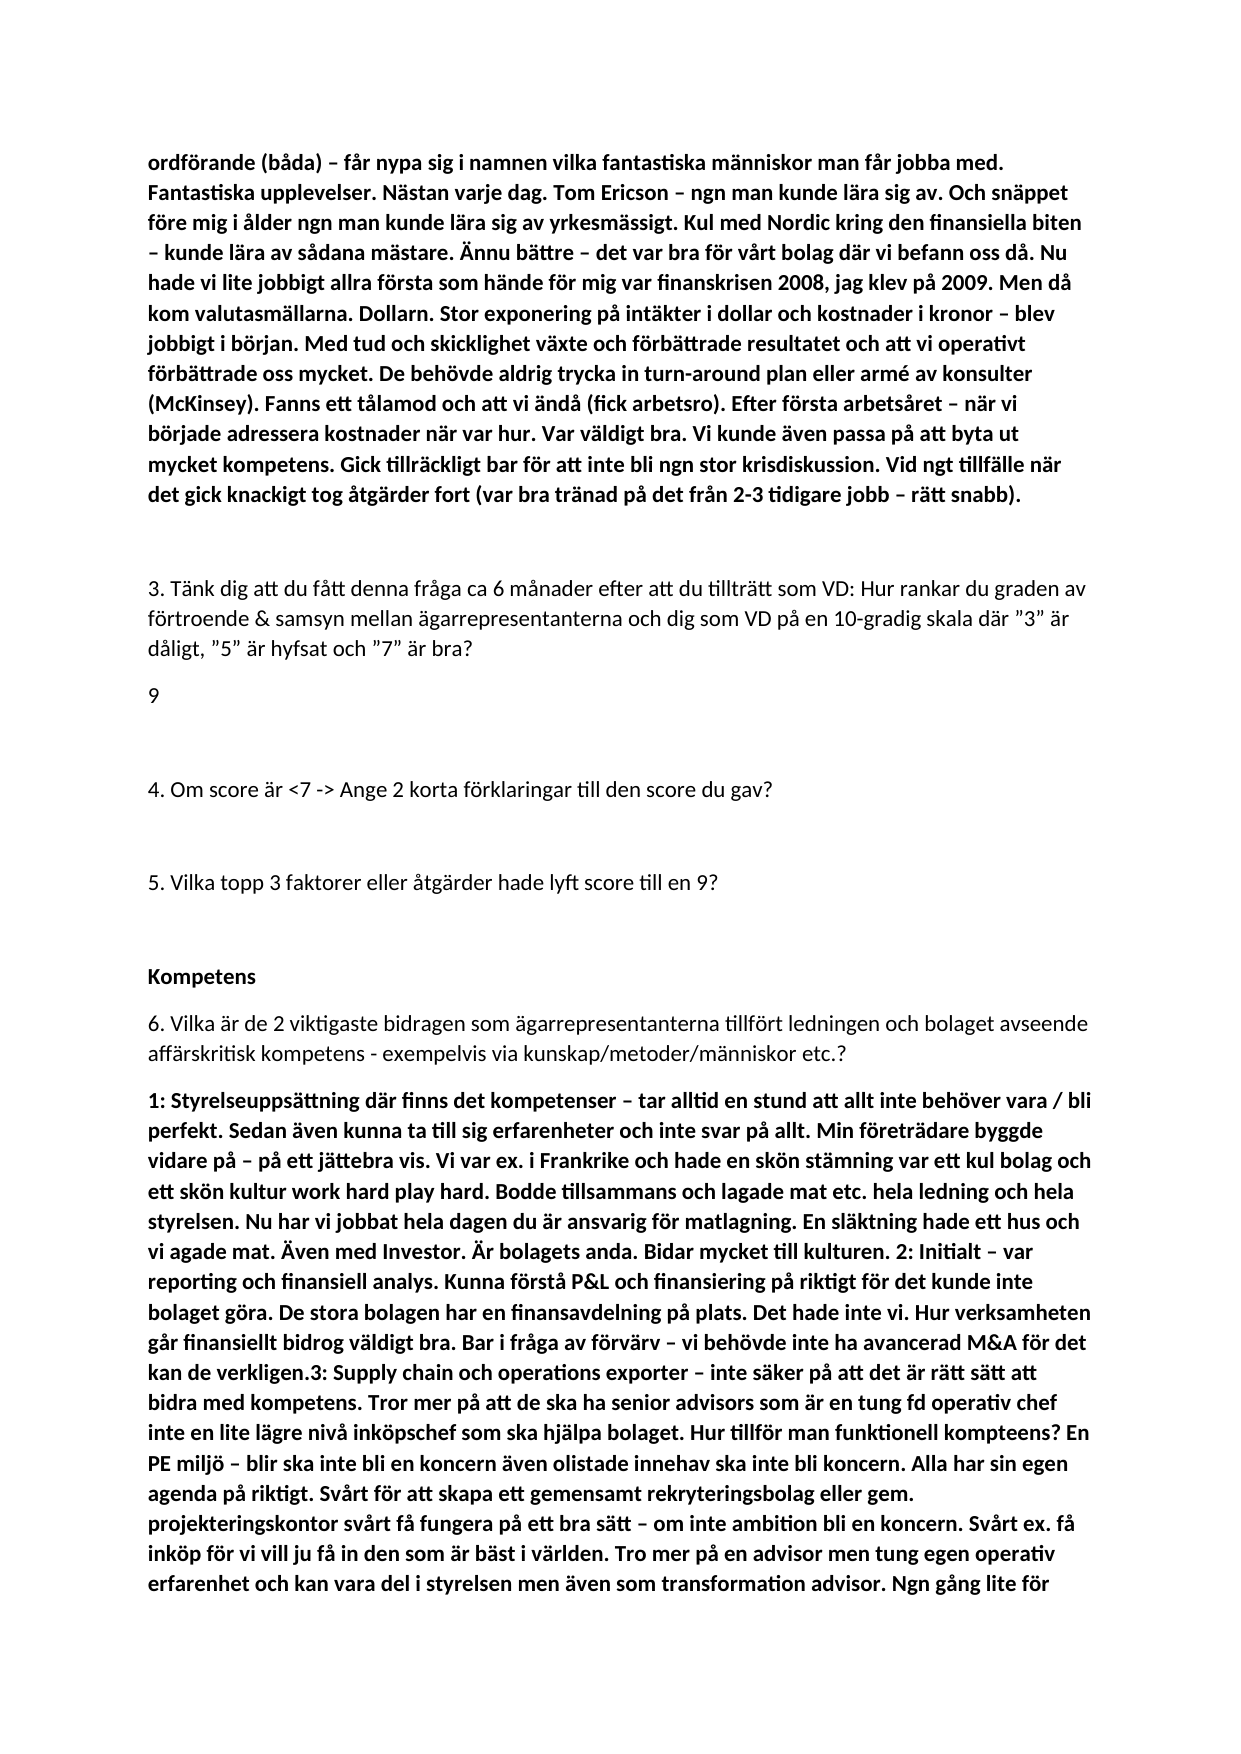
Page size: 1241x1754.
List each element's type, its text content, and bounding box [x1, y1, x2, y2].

text 9 [148, 681, 1093, 709]
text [148, 148, 1093, 508]
text 6. Vilka är de 2 viktigaste bidragen som ägarrepresentanterna tillfört ledningen och bolaget avseende affärskritisk kompetens - exempelvis via kunskap/metoder/människor etc.? [148, 1009, 1093, 1067]
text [148, 1086, 1093, 1597]
text 5. Vilka topp 3 faktorer eller åtgärder hade lyft score till en 9? [148, 868, 1093, 896]
text 3. Tänk dig att du fått denna fråga ca 6 månader efter att du tillträtt som VD: Hur rankar du graden av förtroende & samsyn mellan ägarrepresentanterna och dig som VD på en 10-gradig skala där ”3” är dåligt, ”5” är hyfsat och ”7” är bra? [148, 574, 1093, 662]
text Kompetens [148, 962, 1093, 990]
text 4. Om score är <7 -> Ange 2 korta förklaringar till den score du gav? [148, 775, 1093, 803]
